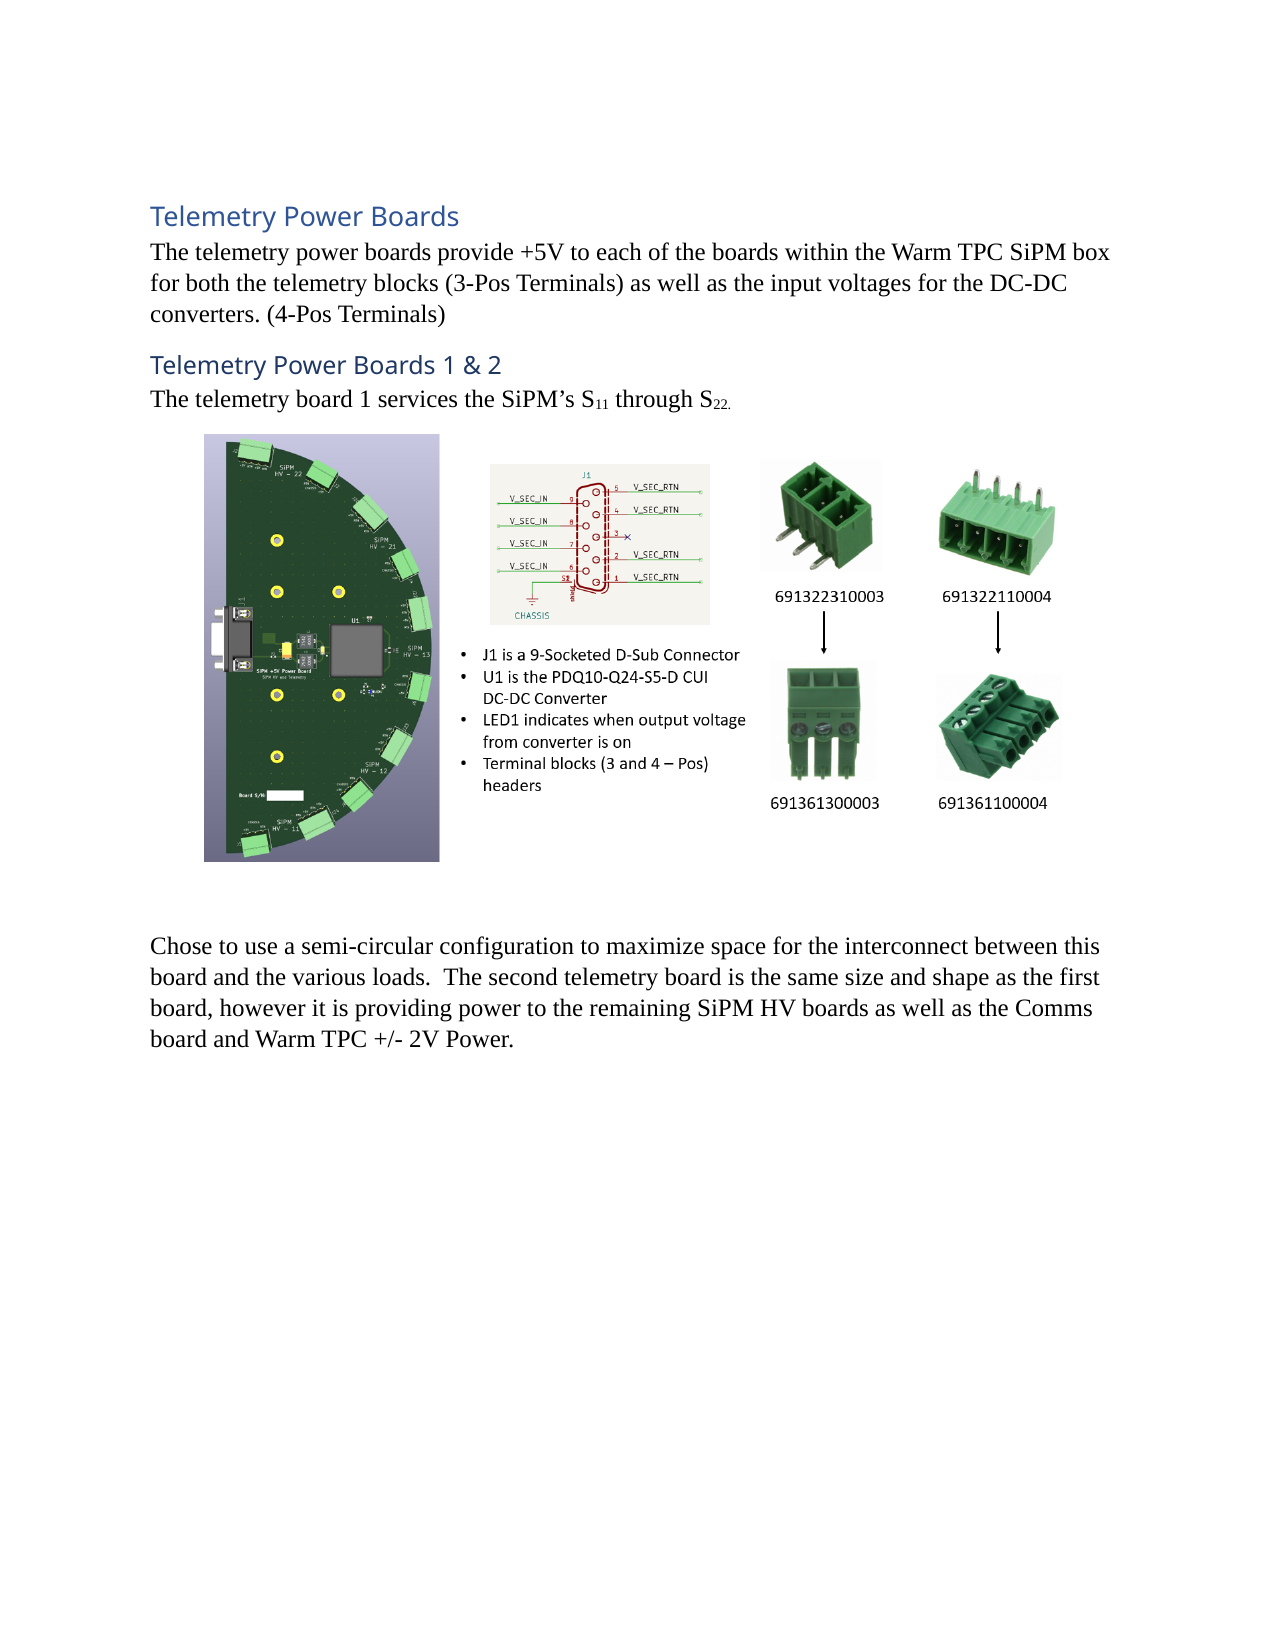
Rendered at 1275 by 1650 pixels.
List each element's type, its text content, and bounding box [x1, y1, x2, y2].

text Chose to use a semi-circular configuration to maximize space for the interconnect between this board and the various loads. The second telemetry board is the same size and shape as the first board, however it is providing power to the remaining SiPM HV boards as well as the Comms board and Warm TPC +/- 2V Power. [150, 931, 1125, 1053]
text The telemetry power boards provide +5V to each of the boards within the Warm TPC SiPM box for both the telemetry blocks (3-Pos Terminals) as well as the input voltages for the DC-DC converters. (4-Pos Terminals) [150, 237, 1125, 328]
picture [200, 431, 1075, 864]
text The telemetry board 1 services the SiPM’s S11 through S22. [150, 384, 1125, 413]
subtitle Telemetry Power Boards 1 & 2 [150, 347, 1125, 381]
subtitle Telemetry Power Boards [150, 198, 1125, 234]
